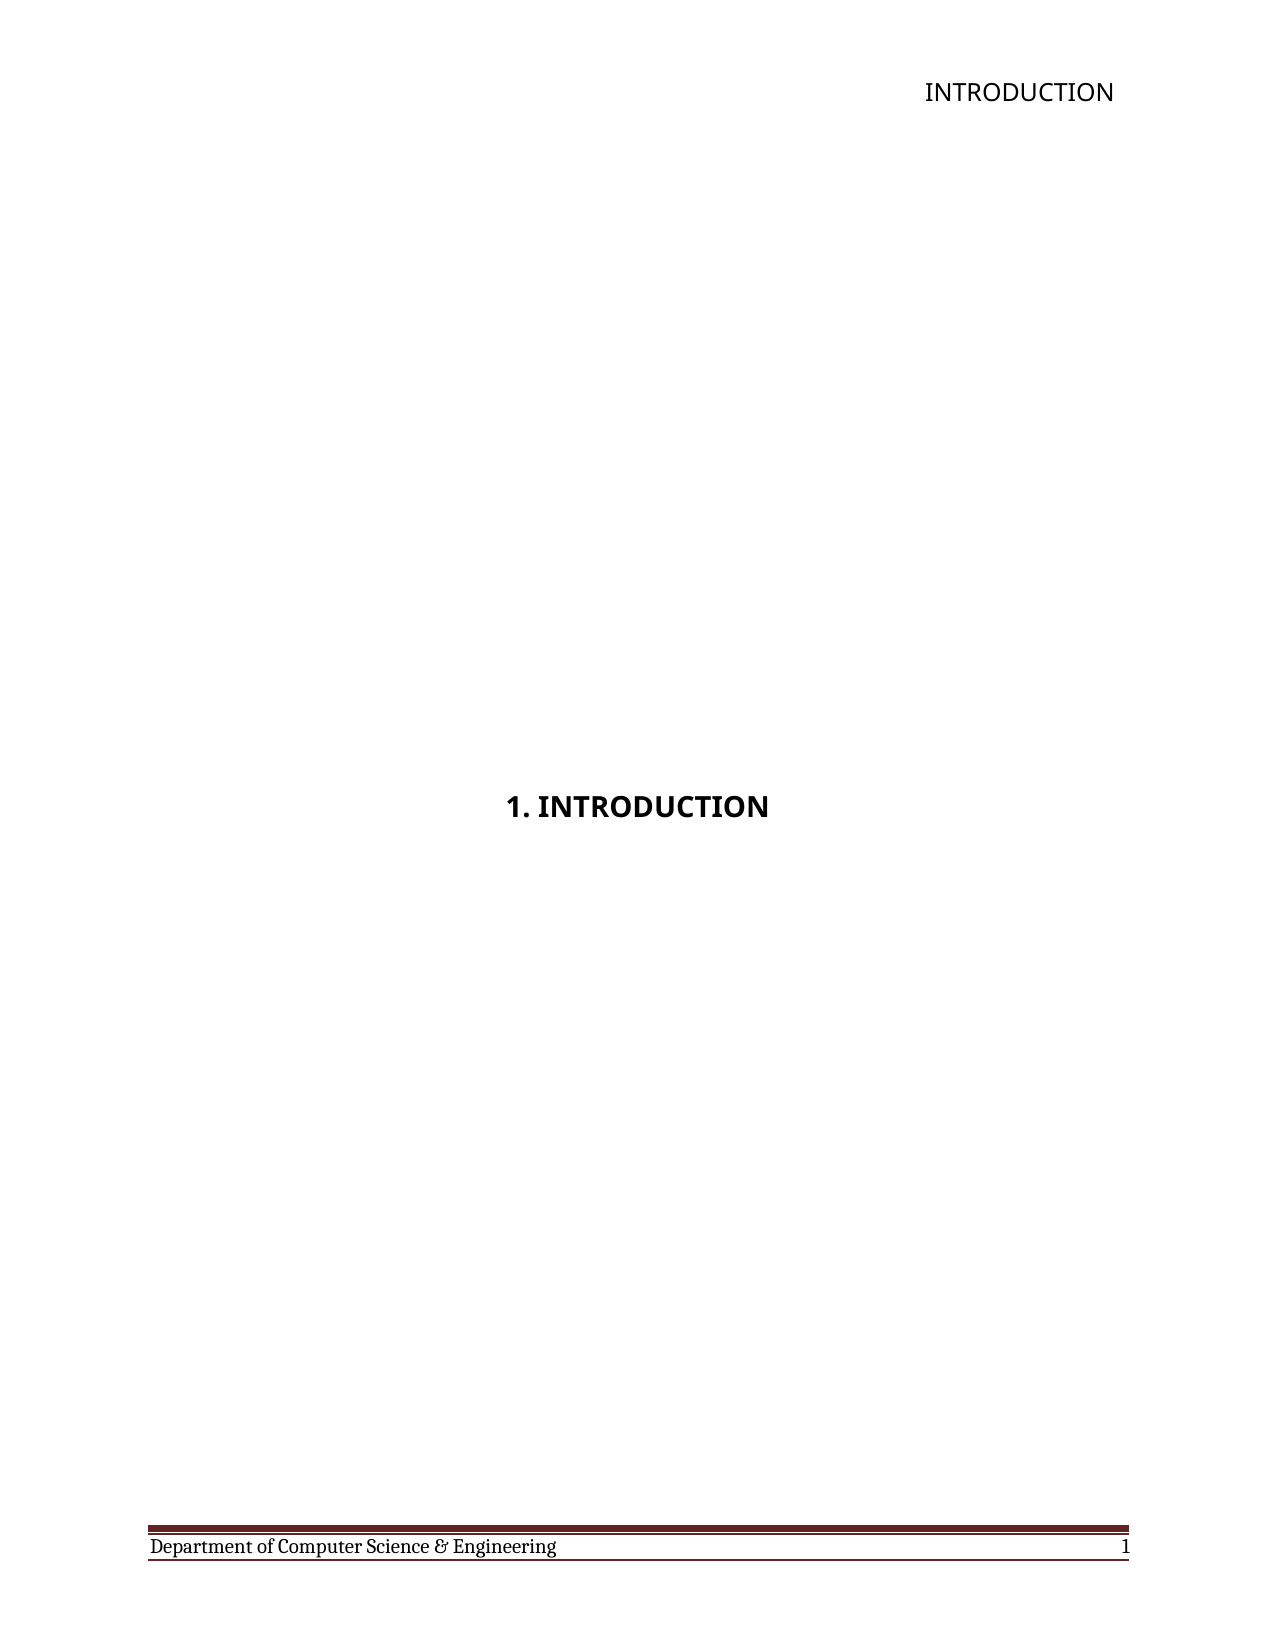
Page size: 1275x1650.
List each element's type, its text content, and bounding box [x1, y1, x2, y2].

table_cell Department of Computer Science & Engineering [148, 1535, 844, 1558]
table_header [844, 1525, 1129, 1532]
table_header [148, 1525, 844, 1532]
text INTRODUCTION [925, 74, 1129, 109]
table_cell 1 [844, 1535, 1129, 1558]
text 1. INTRODUCTION [148, 786, 1127, 826]
